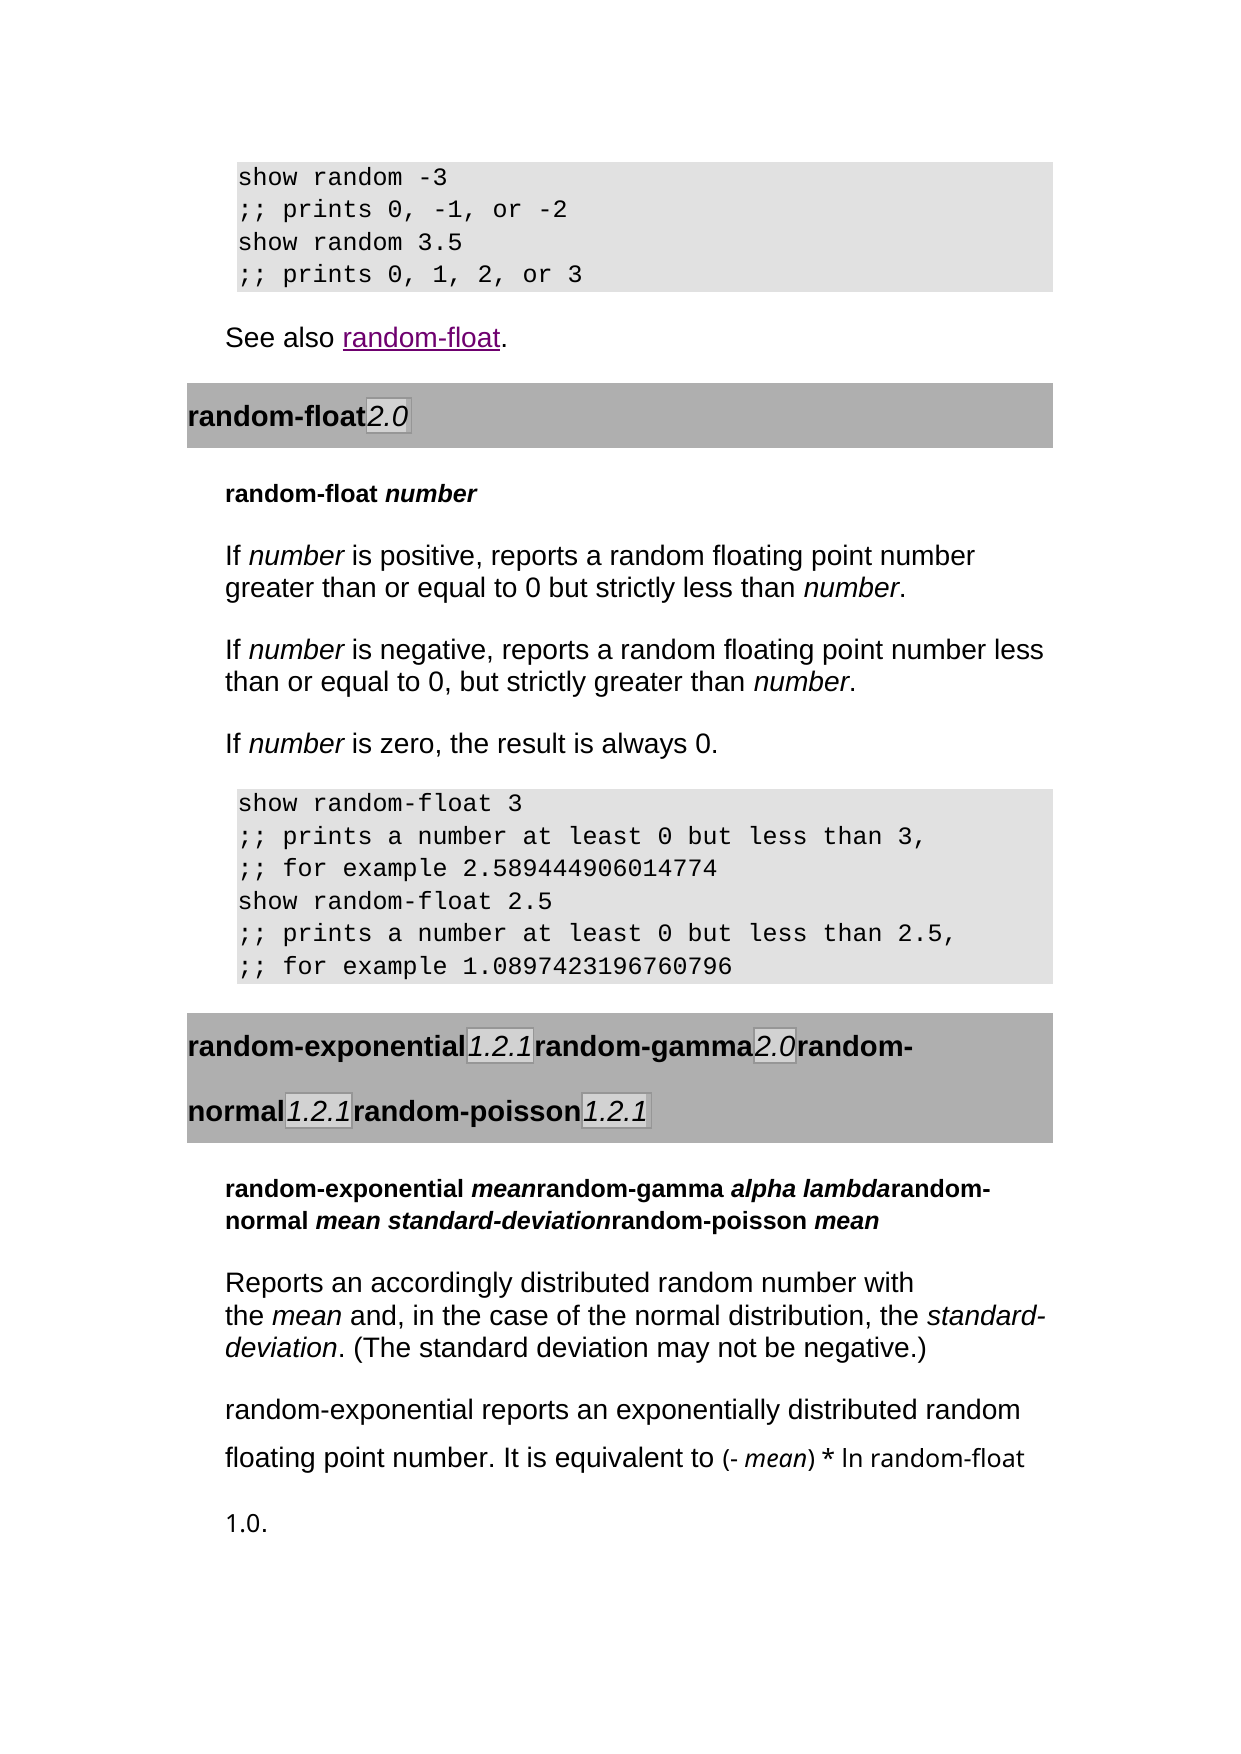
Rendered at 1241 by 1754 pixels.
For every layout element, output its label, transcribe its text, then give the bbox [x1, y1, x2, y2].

text random-exponential1.2.1random-gamma2.0random-normal1.2.1random-poisson1.2.1 [187, 1013, 1053, 1143]
text Reports an accordingly distributed random number with the mean and, in the case of the normal distribution, the standard-deviation. (The standard deviation may not be negative.) [225, 1266, 1053, 1364]
text show random-float 3 [237, 789, 1053, 821]
text ;; prints a number at least 0 but less than 2.5, [237, 919, 1053, 951]
text ;; prints 0, -1, or -2 [237, 194, 1053, 227]
text ;; for example 1.0897423196760796 [237, 951, 1053, 984]
text random-exponential reports an exponentially distributed random floating point number. It is equivalent to (- mean) * ln random-float 1.0. [225, 1393, 1053, 1555]
text See also random-float. [225, 321, 1053, 354]
text If number is zero, the result is always 0. [225, 727, 1053, 759]
text random-exponential meanrandom-gamma alpha lambdarandom-normal mean standard-deviationrandom-poisson mean [225, 1172, 1053, 1237]
text random-float2.0 [187, 383, 1053, 448]
text show random 3.5 [237, 227, 1053, 259]
text ;; prints a number at least 0 but less than 3, [237, 821, 1053, 854]
text If number is negative, reports a random floating point number less than or equal to 0, but strictly greater than number. [225, 633, 1053, 698]
text show random -3 [237, 162, 1053, 194]
text ;; prints 0, 1, 2, or 3 [237, 259, 1053, 292]
text random-float number [225, 477, 1053, 509]
text If number is positive, reports a random floating point number greater than or equal to 0 but strictly less than number. [225, 539, 1053, 604]
text ;; for example 2.589444906014774 [237, 854, 1053, 886]
text show random-float 2.5 [237, 886, 1053, 919]
